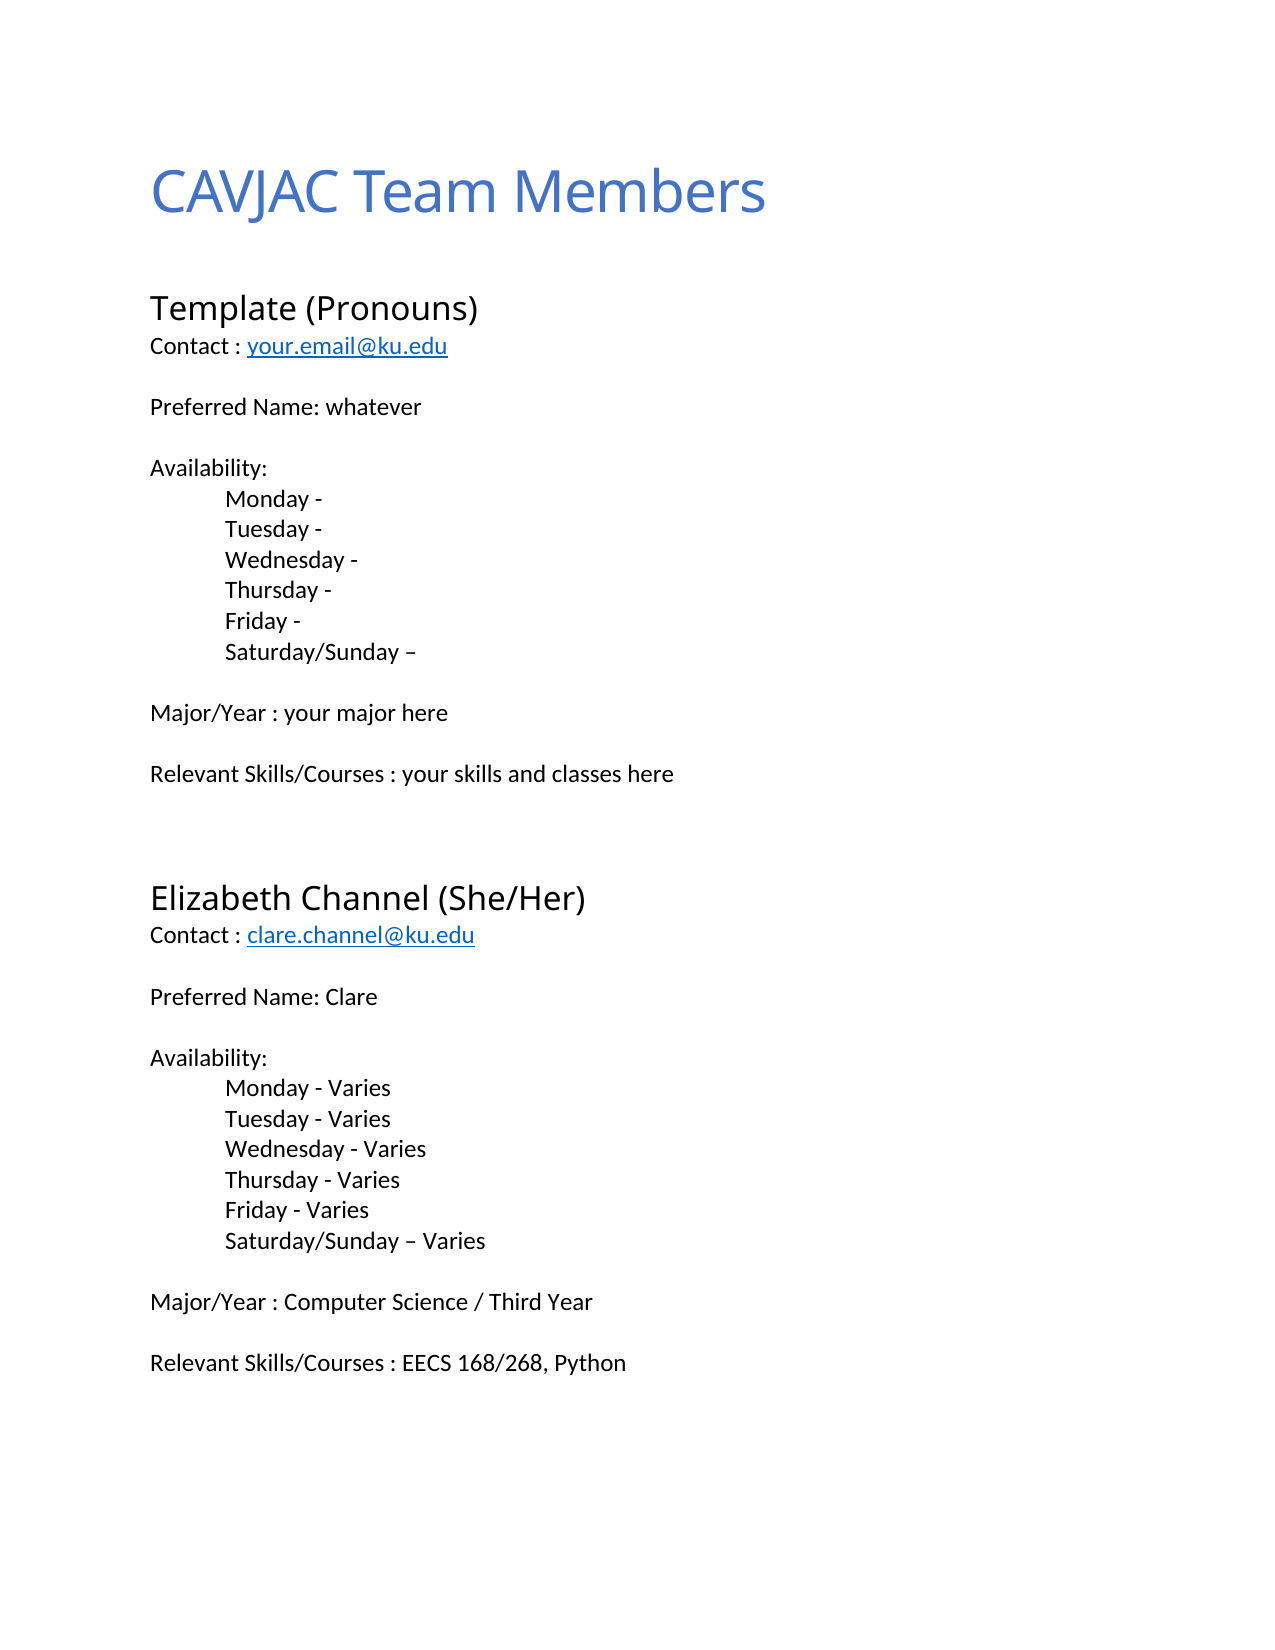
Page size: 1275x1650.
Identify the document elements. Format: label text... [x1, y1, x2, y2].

title CAVJAC Team Members [150, 150, 1125, 229]
subtitle Template (Pronouns) [150, 285, 1125, 330]
text Monday - [150, 483, 1125, 513]
text Wednesday - [150, 544, 1125, 574]
text Saturday/Sunday – [150, 636, 1125, 666]
text Contact : clare.channel@ku.edu [150, 920, 1125, 950]
text Availability: [150, 1042, 1125, 1072]
text Thursday - [150, 574, 1125, 605]
text Major/Year : your major here [150, 697, 1125, 727]
text Availability: [150, 452, 1125, 483]
text Friday - [150, 605, 1125, 636]
text Preferred Name: Clare [150, 981, 1125, 1011]
text Contact : your.email@ku.edu [150, 330, 1125, 361]
text Monday - Varies [150, 1072, 1125, 1103]
subtitle Elizabeth Channel (She/Her) [150, 874, 1125, 920]
text Saturday/Sunday – Varies [150, 1225, 1125, 1255]
text Wednesday - Varies [150, 1133, 1125, 1164]
text Major/Year : Computer Science / Third Year [150, 1286, 1125, 1316]
text Tuesday - [150, 513, 1125, 544]
text Preferred Name: whatever [150, 391, 1125, 422]
text Tuesday - Varies [150, 1103, 1125, 1133]
text Relevant Skills/Courses : your skills and classes here [150, 758, 1125, 788]
text Friday - Varies [150, 1194, 1125, 1225]
text Relevant Skills/Courses : EECS 168/268, Python [150, 1347, 1125, 1377]
text Thursday - Varies [150, 1164, 1125, 1194]
